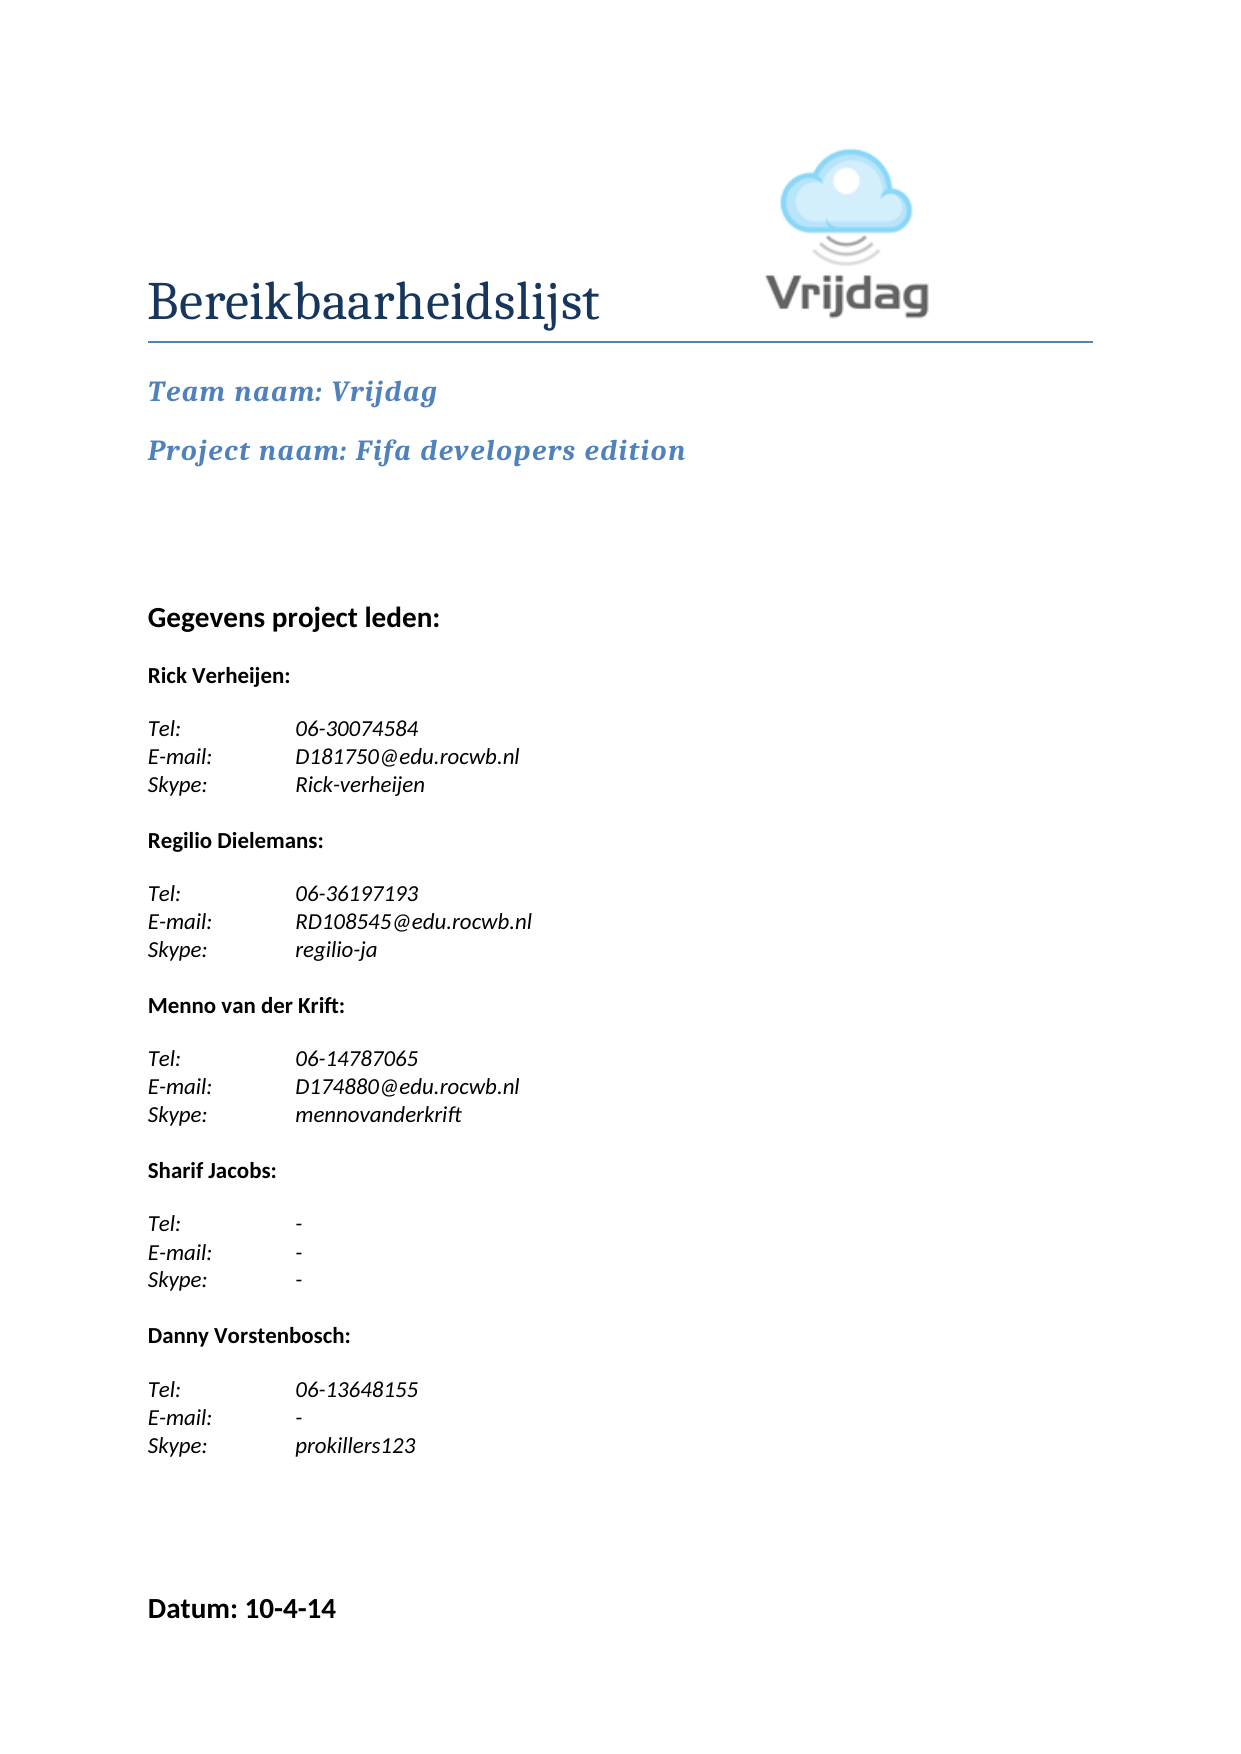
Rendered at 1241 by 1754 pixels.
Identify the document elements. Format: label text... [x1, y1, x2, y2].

text Tel: 06-14787065 [148, 1044, 1093, 1072]
picture [737, 147, 957, 320]
text Skype: mennovanderkrift [148, 1101, 1093, 1128]
text Gegevens project leden: [148, 599, 1093, 635]
text Tel: 06-30074584 [148, 714, 1093, 742]
text Sharif Jacobs: [148, 1157, 1093, 1184]
text Skype: prokillers123 [148, 1431, 1093, 1459]
text Tel: - [148, 1209, 1093, 1238]
text E-mail: D181750@edu.rocwb.nl [148, 742, 1093, 770]
text Tel: 06-36197193 [148, 879, 1093, 907]
text Rick Verheijen: [148, 661, 1093, 689]
text Skype: regilio-ja [148, 935, 1093, 963]
text E-mail: RD108545@edu.rocwb.nl [148, 907, 1093, 935]
subtitle Team naam: Vrijdag [148, 375, 1093, 408]
text Menno van der Krift: [148, 991, 1093, 1019]
text E-mail: D174880@edu.rocwb.nl [148, 1072, 1093, 1101]
text E-mail: - [148, 1403, 1093, 1431]
text Tel: 06-13648155 [148, 1375, 1093, 1403]
text E-mail: - [148, 1238, 1093, 1266]
text Regilio Dielemans: [148, 826, 1093, 854]
text Skype: Rick-verheijen [148, 770, 1093, 798]
text Danny Vorstenbosch: [148, 1322, 1093, 1350]
subtitle Project naam: Fifa developers edition [148, 434, 1093, 468]
text Skype: - [148, 1266, 1093, 1294]
title Bereikbaarheidslijst [148, 148, 1093, 341]
